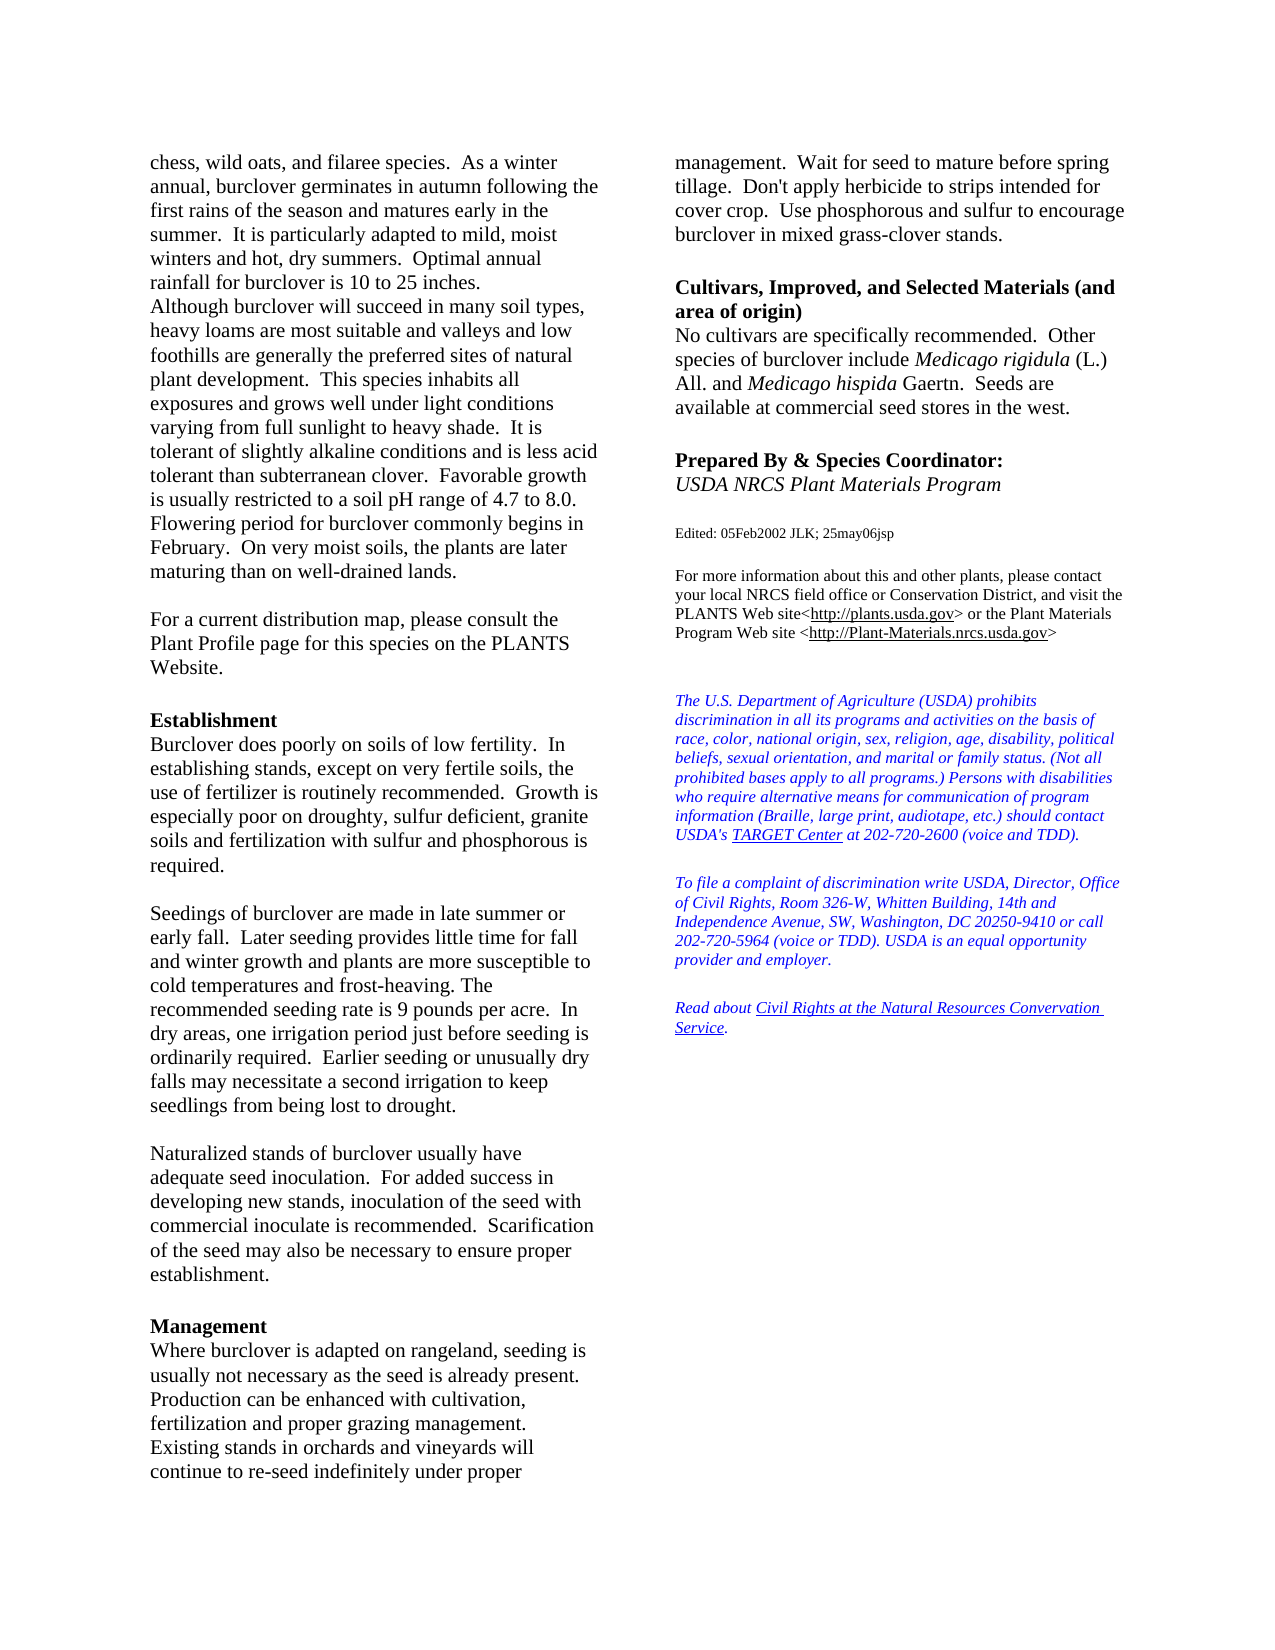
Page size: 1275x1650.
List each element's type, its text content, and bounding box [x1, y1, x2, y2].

text No cultivars are specifically recommended. Other species of burclover include Medicago rigidula (L.) All. and Medicago hispida Gaertn. Seeds are available at commercial seed stores in the west. [675, 323, 1125, 419]
text Read about Civil Rights at the Natural Resources Convervation Service. [675, 998, 1125, 1037]
text For more information about this and other plants, please contact your local NRCS field office or Conservation District, and visit the PLANTS Web site<http://plants.usda.gov> or the Plant Materials Program Web site <http://Plant-Materials.nrcs.usda.gov> [675, 566, 1125, 642]
text Seedings of burclover are made in late summer or early fall. Later seeding provides little time for fall and winter growth and plants are more susceptible to cold temperatures and frost-heaving. The recommended seeding rate is 9 pounds per acre. In dry areas, one irrigation period just before seeding is ordinarily required. Earlier seeding or unusually dry falls may necessitate a second irrigation to keep seedlings from being lost to drought. [150, 901, 600, 1117]
text Cultivars, Improved, and Selected Materials (and area of origin) [675, 275, 1125, 323]
text Burclover does poorly on soils of low fertility. In establishing stands, except on very fertile soils, the use of fertilizer is routinely recommended. Growth is especially poor on droughty, sulfur deficient, granite soils and fertilization with sulfur and phosphorous is required. [150, 732, 600, 877]
text Although burclover will succeed in many soil types, heavy loams are most suitable and valleys and low foothills are generally the preferred sites of natural plant development. This species inhabits all exposures and grows well under light conditions varying from full sunlight to heavy shade. It is tolerant of slightly alkaline conditions and is less acid tolerant than subterranean clover. Favorable growth is usually restricted to a soil pH range of 4.7 to 8.0. Flowering period for burclover commonly begins in February. On very moist soils, the plants are later maturing than on well-drained lands. [150, 294, 600, 583]
text For a current distribution map, please consult the Plant Profile page for this species on the PLANTS Website. [150, 607, 600, 679]
text Where burclover is adapted on rangeland, seeding is usually not necessary as the seed is already present. Production can be enhanced with cultivation, fertilization and proper grazing management. Existing stands in orchards and vineyards will continue to re-seed indefinitely under proper management. Wait for seed to mature before spring tillage. Don't apply herbicide to strips intended for cover crop. Use phosphorous and sulfur to encourage burclover in mixed grass-clover stands. [675, 150, 1125, 246]
text Prepared By & Species Coordinator: [675, 448, 1125, 472]
text The Department of Agriculture (USDA) prohibits discrimination in all its programs and activities on the basis of race, color, national origin, sex, religion, age, disability, political beliefs, sexual orientation, and marital or family status. (Not all prohibited bases apply to all programs.) Persons with disabilities who require alternative means for communication of program information (Braille, large print, audiotape, etc.) should contact USDA's TARGET Center at 202-720-2600 (voice and TDD). [675, 691, 1125, 844]
text Edited: 05Feb2002 JLK; 25may06jsp [675, 525, 1125, 542]
text Naturalized stands of burclover usually have adequate seed inoculation. For added success in developing new stands, inoculation of the seed with commercial inoculate is recommended. Scarification of the seed may also be necessary to ensure proper establishment. [150, 1141, 600, 1286]
text To file a complaint of discrimination write USDA, Director, Office of Civil Rights, Room 326-W, Whitten Building, 14th and Independence Avenue, SW, Washington, DC 20250-9410 or call 202-720-5964 (voice or TDD). USDA is an equal opportunity provider and employer. [675, 873, 1125, 969]
text Management [150, 1314, 600, 1338]
text USDA NRCS Plant Materials Program [675, 472, 1125, 496]
text Establishment [150, 708, 600, 732]
text Where burclover is adapted on rangeland, seeding is usually not necessary as the seed is already present. Production can be enhanced with cultivation, fertilization and proper grazing management. Existing stands in orchards and vineyards will continue to re-seed indefinitely under proper management. Wait for seed to mature before spring tillage. Don't apply herbicide to strips intended for cover crop. Use phosphorous and sulfur to encourage burclover in mixed grass-clover stands. [150, 1338, 600, 1483]
